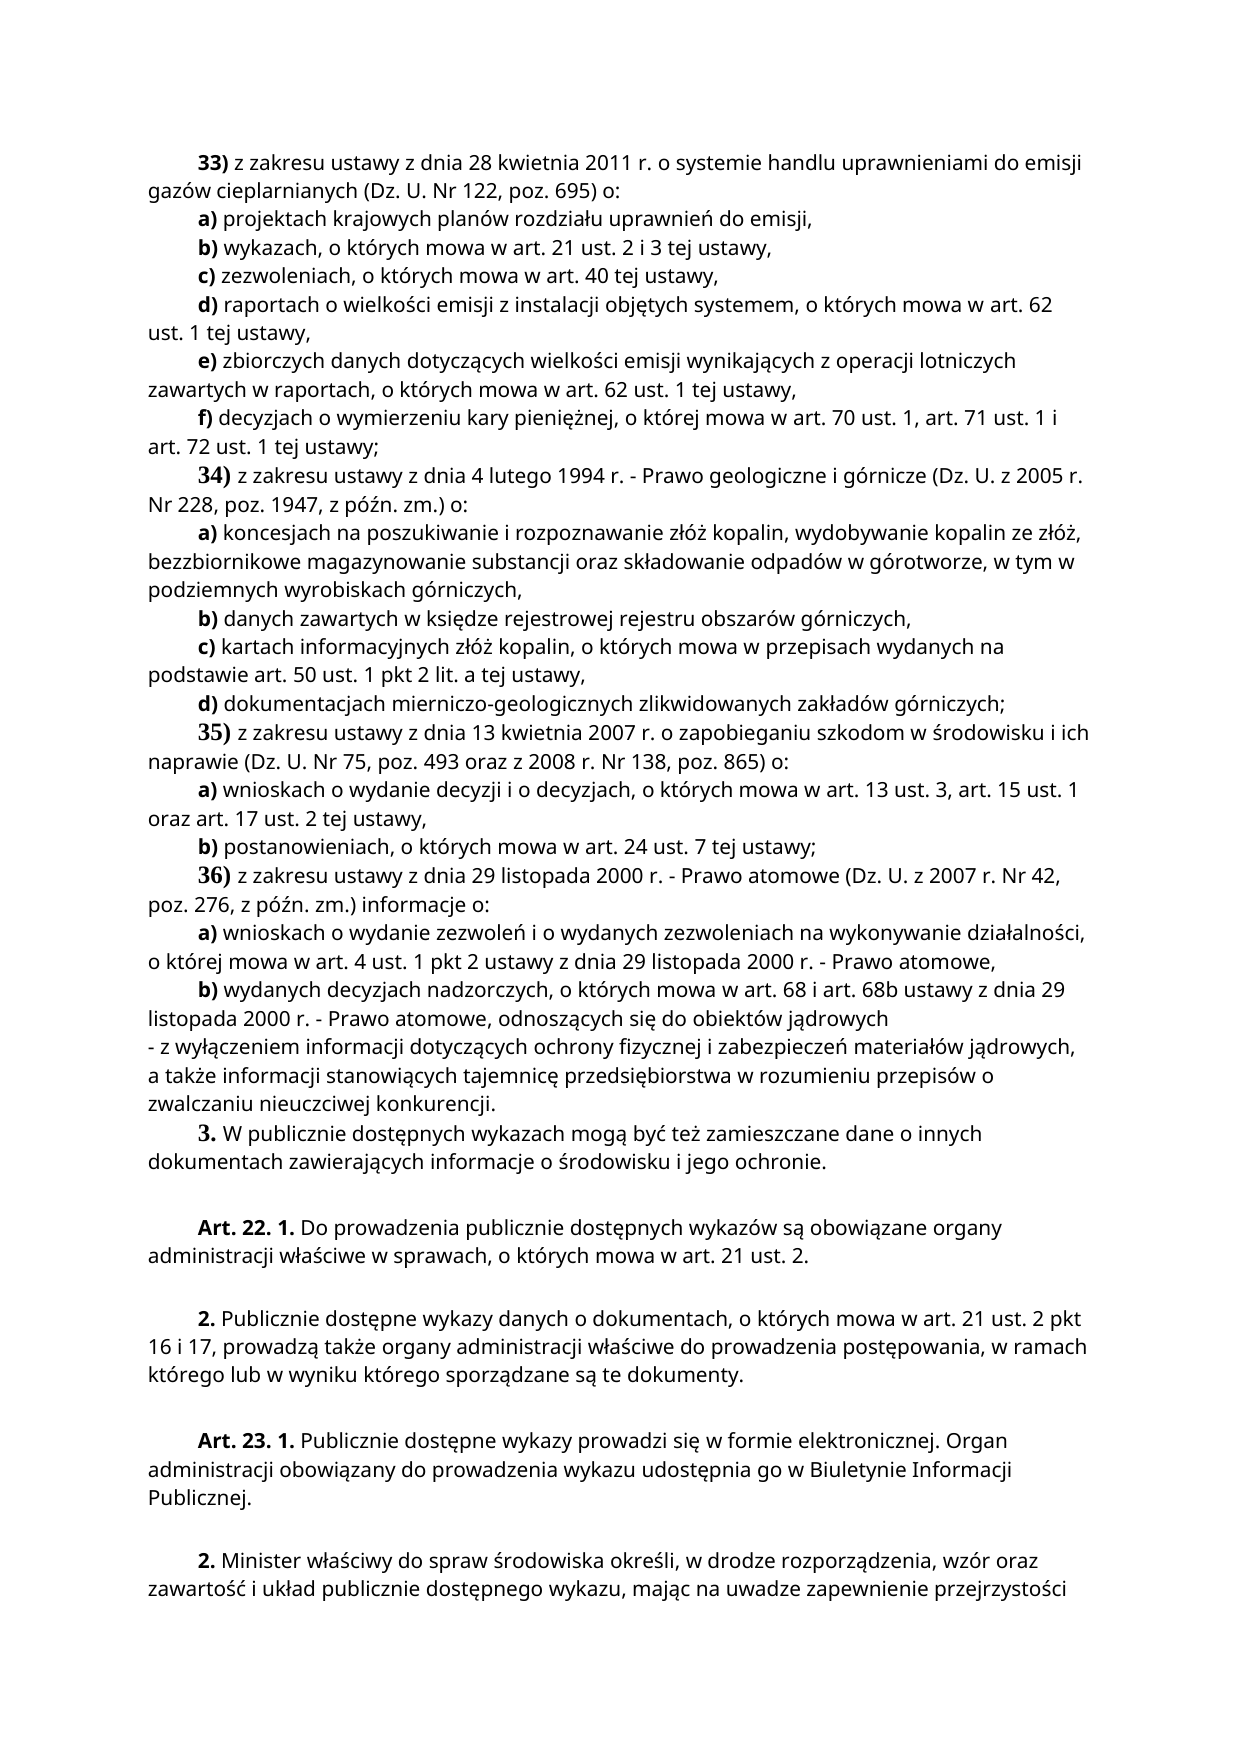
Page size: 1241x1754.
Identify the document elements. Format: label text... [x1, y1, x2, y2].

text e) zbiorczych danych dotyczących wielkości emisji wynikających z operacji lotniczych zawartych w raportach, o których mowa w art. 62 ust. 1 tej ustawy, [148, 347, 1093, 403]
text c) zezwoleniach, o których mowa w art. 40 tej ustawy, [148, 261, 1093, 290]
text a) wnioskach o wydanie decyzji i o decyzjach, o których mowa w art. 13 ust. 3, art. 15 ust. 1 oraz art. 17 ust. 2 tej ustawy, [148, 775, 1093, 832]
text f) decyzjach o wymierzeniu kary pieniężnej, o której mowa w art. 70 ust. 1, art. 71 ust. 1 i art. 72 ust. 1 tej ustawy; [148, 403, 1093, 460]
text b) wydanych decyzjach nadzorczych, o których mowa w art. 68 i art. 68b ustawy z dnia 29 listopada 2000 r. - Prawo atomowe, odnoszących się do obiektów jądrowych [148, 975, 1093, 1032]
text b) wykazach, o których mowa w art. 21 ust. 2 i 3 tej ustawy, [148, 233, 1093, 261]
text c) kartach informacyjnych złóż kopalin, o których mowa w przepisach wydanych na podstawie art. 50 ust. 1 pkt 2 lit. a tej ustawy, [148, 632, 1093, 689]
text - z wyłączeniem informacji dotyczących ochrony fizycznej i zabezpieczeń materiałów jądrowych, a także informacji stanowiących tajemnicę przedsiębiorstwa w rozumieniu przepisów o zwalczaniu nieuczciwej konkurencji. [148, 1032, 1093, 1118]
text a) koncesjach na poszukiwanie i rozpoznawanie złóż kopalin, wydobywanie kopalin ze złóż, bezzbiornikowe magazynowanie substancji oraz składowanie odpadów w górotworze, w tym w podziemnych wyrobiskach górniczych, [148, 518, 1093, 604]
text 36) z zakresu ustawy z dnia 29 listopada 2000 r. - Prawo atomowe (Dz. U. z 2007 r. Nr 42, poz. 276, z późn. zm.) informacje o: [148, 861, 1093, 918]
text 2. Publicznie dostępne wykazy danych o dokumentach, o których mowa w art. 21 ust. 2 pkt 16 i 17, prowadzą także organy administracji właściwe do prowadzenia postępowania, w ramach którego lub w wyniku którego sporządzane są te dokumenty. [148, 1304, 1093, 1389]
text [148, 1546, 1093, 1603]
text 34) z zakresu ustawy z dnia 4 lutego 1994 r. - Prawo geologiczne i górnicze (Dz. U. z 2005 r. Nr 228, poz. 1947, z późn. zm.) o: [148, 460, 1093, 518]
text b) danych zawartych w księdze rejestrowej rejestru obszarów górniczych, [148, 604, 1093, 632]
text a) projektach krajowych planów rozdziału uprawnień do emisji, [148, 204, 1093, 233]
text b) postanowieniach, o których mowa w art. 24 ust. 7 tej ustawy; [148, 832, 1093, 861]
text a) wnioskach o wydanie zezwoleń i o wydanych zezwoleniach na wykonywanie działalności, o której mowa w art. 4 ust. 1 pkt 2 ustawy z dnia 29 listopada 2000 r. - Prawo atomowe, [148, 918, 1093, 975]
text d) raportach o wielkości emisji z instalacji objętych systemem, o których mowa w art. 62 ust. 1 tej ustawy, [148, 290, 1093, 347]
text 33) z zakresu ustawy z dnia 28 kwietnia 2011 r. o systemie handlu uprawnieniami do emisji gazów cieplarnianych (Dz. U. Nr 122, poz. 695) o: [148, 148, 1093, 204]
text 35) z zakresu ustawy z dnia 13 kwietnia 2007 r. o zapobieganiu szkodom w środowisku i ich naprawie (Dz. U. Nr 75, poz. 493 oraz z 2008 r. Nr 138, poz. 865) o: [148, 717, 1093, 775]
text Art. 22. 1. Do prowadzenia publicznie dostępnych wykazów są obowiązane organy administracji właściwe w sprawach, o których mowa w art. 21 ust. 2. [148, 1213, 1093, 1299]
text 3. W publicznie dostępnych wykazach mogą być też zamieszczane dane o innych dokumentach zawierających informacje o środowisku i jego ochronie. [148, 1118, 1093, 1176]
text d) dokumentacjach mierniczo-geologicznych zlikwidowanych zakładów górniczych; [148, 689, 1093, 717]
text Art. 23. 1. Publicznie dostępne wykazy prowadzi się w formie elektronicznej. Organ administracji obowiązany do prowadzenia wykazu udostępnia go w Biuletynie Informacji Publicznej. [148, 1427, 1093, 1541]
